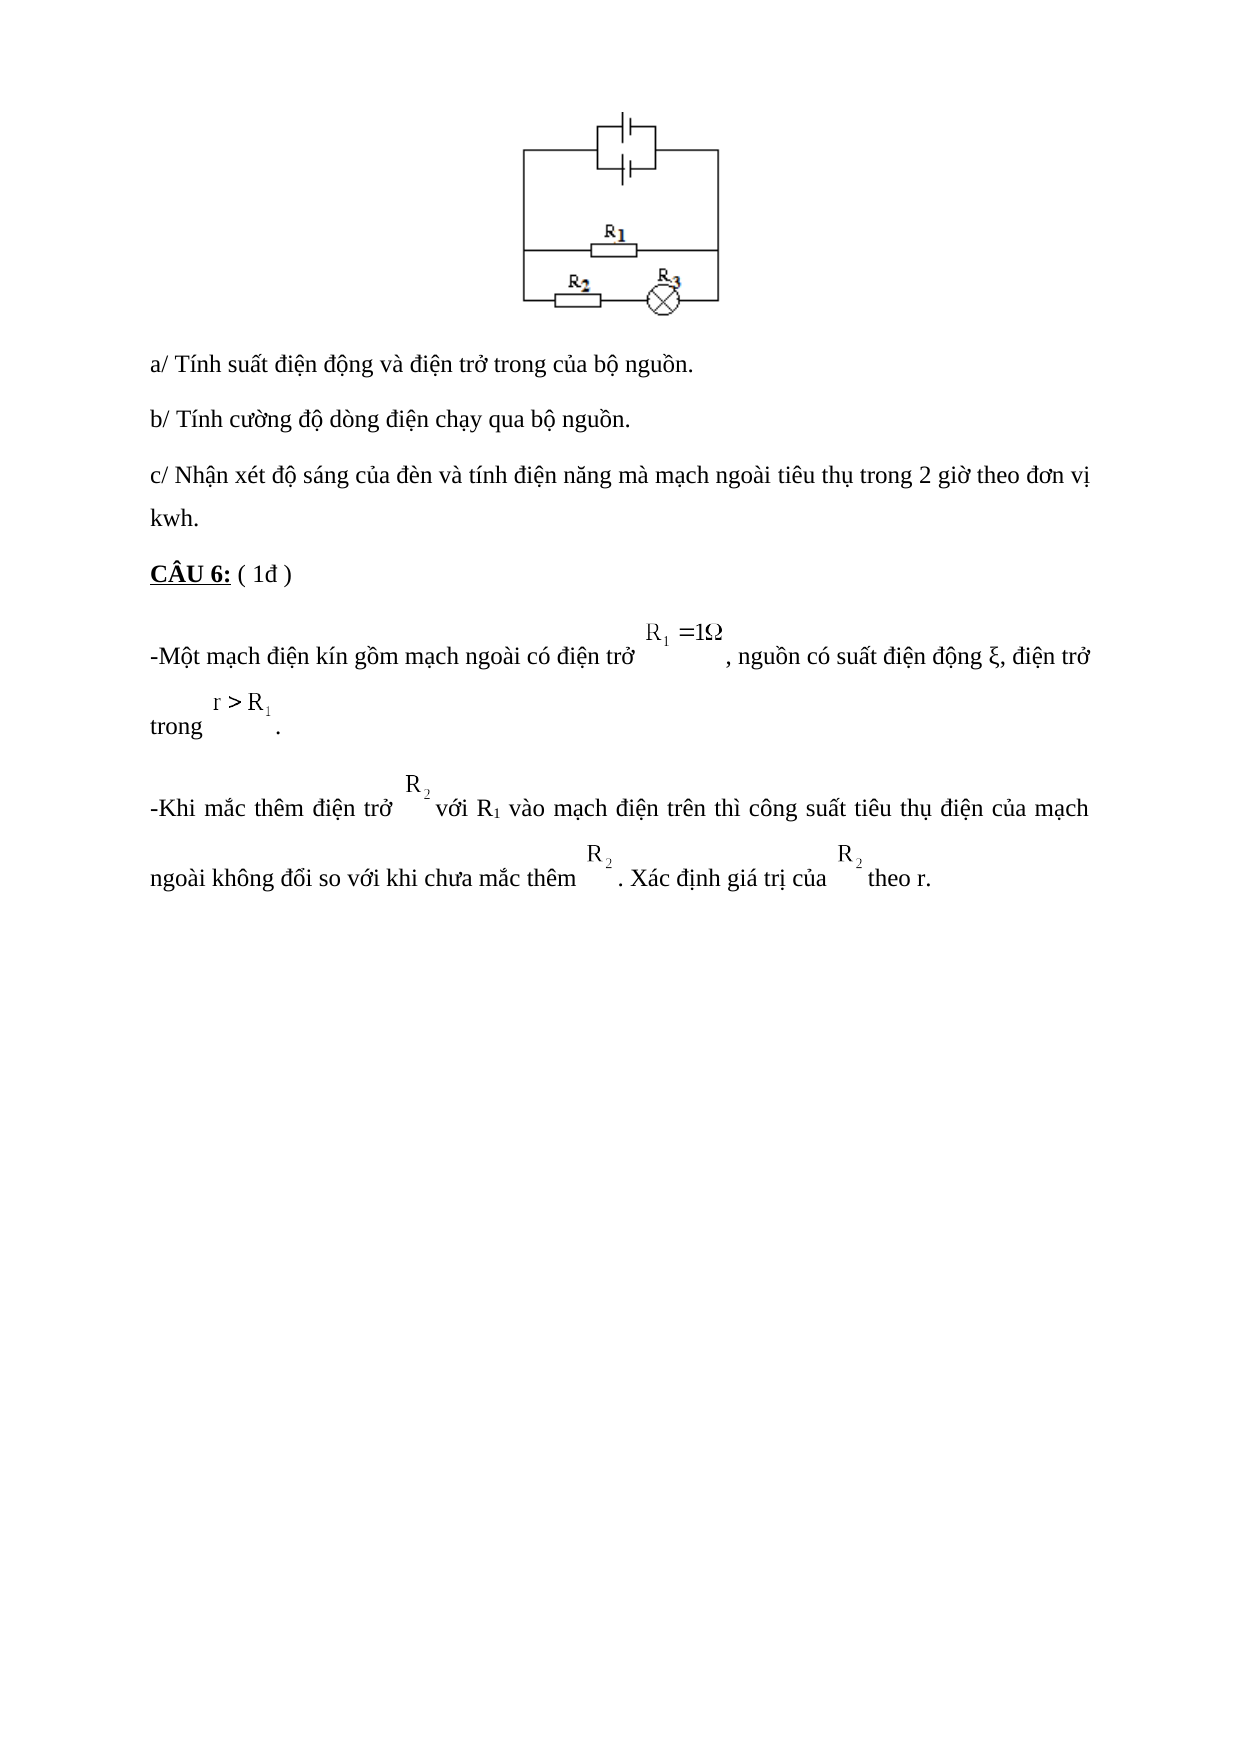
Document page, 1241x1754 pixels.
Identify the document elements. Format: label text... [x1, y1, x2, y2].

text b/ Tính cường độ dòng điện chạy qua bộ nguồn. [150, 404, 1090, 433]
text -Khi mắc thêm điện trở với R1 vào mạch điện trên thì công suất tiêu thụ điện của mạch ngoài không đổi so với khi chưa mắc thêm . Xác định giá trị của theo r. [150, 767, 1090, 892]
text CÂU 6: ( 1đ ) [150, 559, 1090, 588]
text a/ Tính suất điện động và điện trở trong của bộ nguồn. [150, 349, 1090, 378]
text c/ Nhận xét độ sáng của đèn và tính điện năng mà mạch ngoài tiêu thụ trong 2 giờ theo đơn vị kwh. [150, 460, 1090, 532]
picture [503, 112, 738, 322]
text -Một mạch điện kín gồm mạch ngoài có điện trở , nguồn có suất điện động ξ, điện trở trong . [150, 614, 1090, 740]
